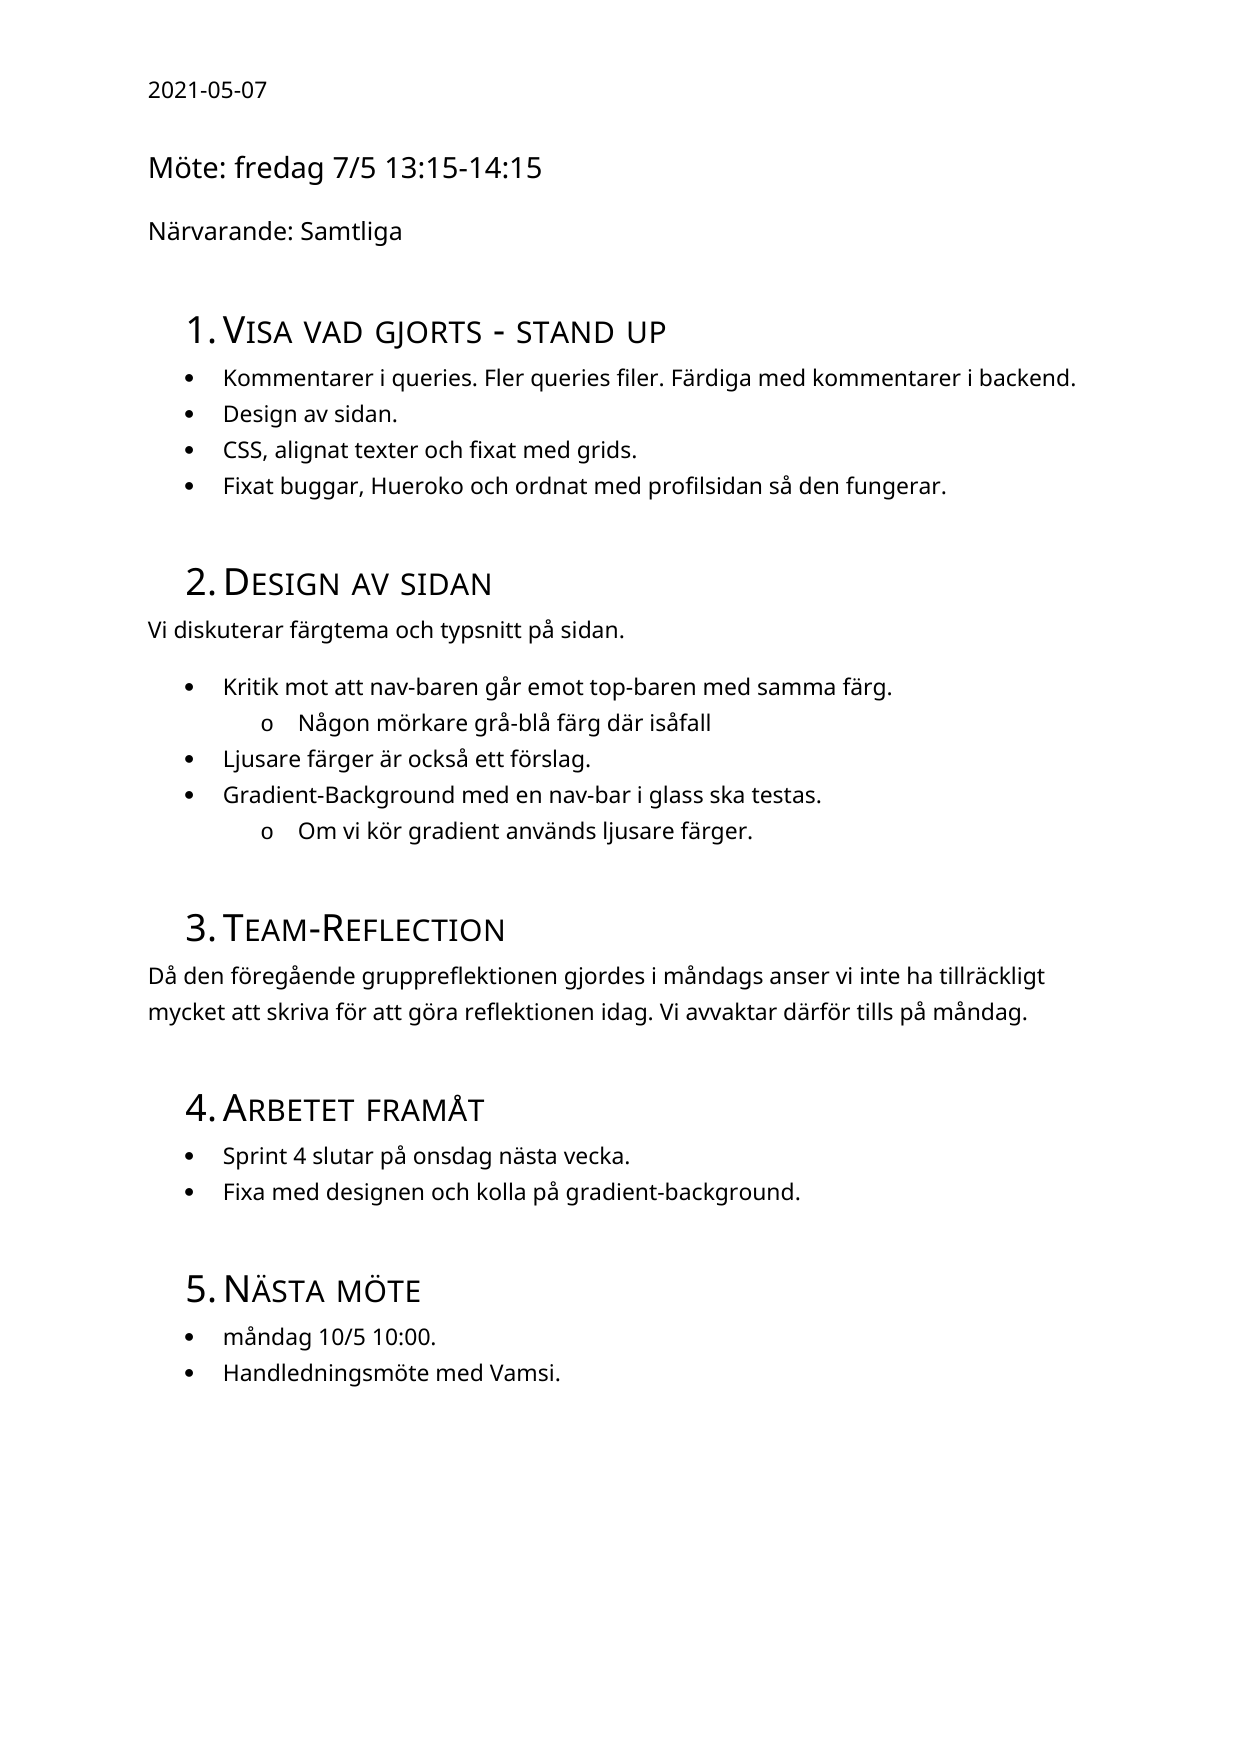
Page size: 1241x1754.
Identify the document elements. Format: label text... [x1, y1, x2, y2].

list Design av sidan. [185, 398, 1093, 429]
list Handledningsmöte med Vamsi. [185, 1357, 1093, 1388]
list Om vi kör gradient används ljusare färger. [260, 815, 1093, 846]
list Ljusare färger är också ett förslag. [185, 743, 1093, 774]
text Då den föregående gruppreflektionen gjordes i måndags anser vi inte ha tillräckligt mycket att skriva för att göra reflektionen idag. Vi avvaktar därför tills på måndag. [148, 959, 1093, 1027]
subtitle Team-Reflection [185, 901, 1093, 952]
text Möte: fredag 7/5 13:15-14:15 [148, 148, 1093, 187]
list Kommentarer i queries. Fler queries filer. Färdiga med kommentarer i backend. [185, 362, 1093, 393]
list Någon mörkare grå-blå färg där isåfall [260, 707, 1093, 738]
list Gradient-Background med en nav-bar i glass ska testas. [185, 779, 1093, 810]
list Sprint 4 slutar på onsdag nästa vecka. [185, 1140, 1093, 1171]
subtitle Design av sidan [185, 556, 1093, 607]
list måndag 10/5 10:00. [185, 1321, 1093, 1352]
text Närvarande: Samtliga [148, 214, 1093, 248]
subtitle Nästa möte [185, 1262, 1093, 1313]
list Fixat buggar, Hueroko och ordnat med profilsidan så den fungerar. [185, 470, 1093, 501]
text Vi diskuterar färgtema och typsnitt på sidan. [148, 614, 1093, 646]
list Kritik mot att nav-baren går emot top-baren med samma färg. [185, 671, 1093, 702]
subtitle Visa vad gjorts - stand up [185, 303, 1093, 354]
list CSS, alignat texter och fixat med grids. [185, 434, 1093, 465]
list Fixa med designen och kolla på gradient-background. [185, 1176, 1093, 1207]
subtitle Arbetet framåt [185, 1081, 1093, 1132]
